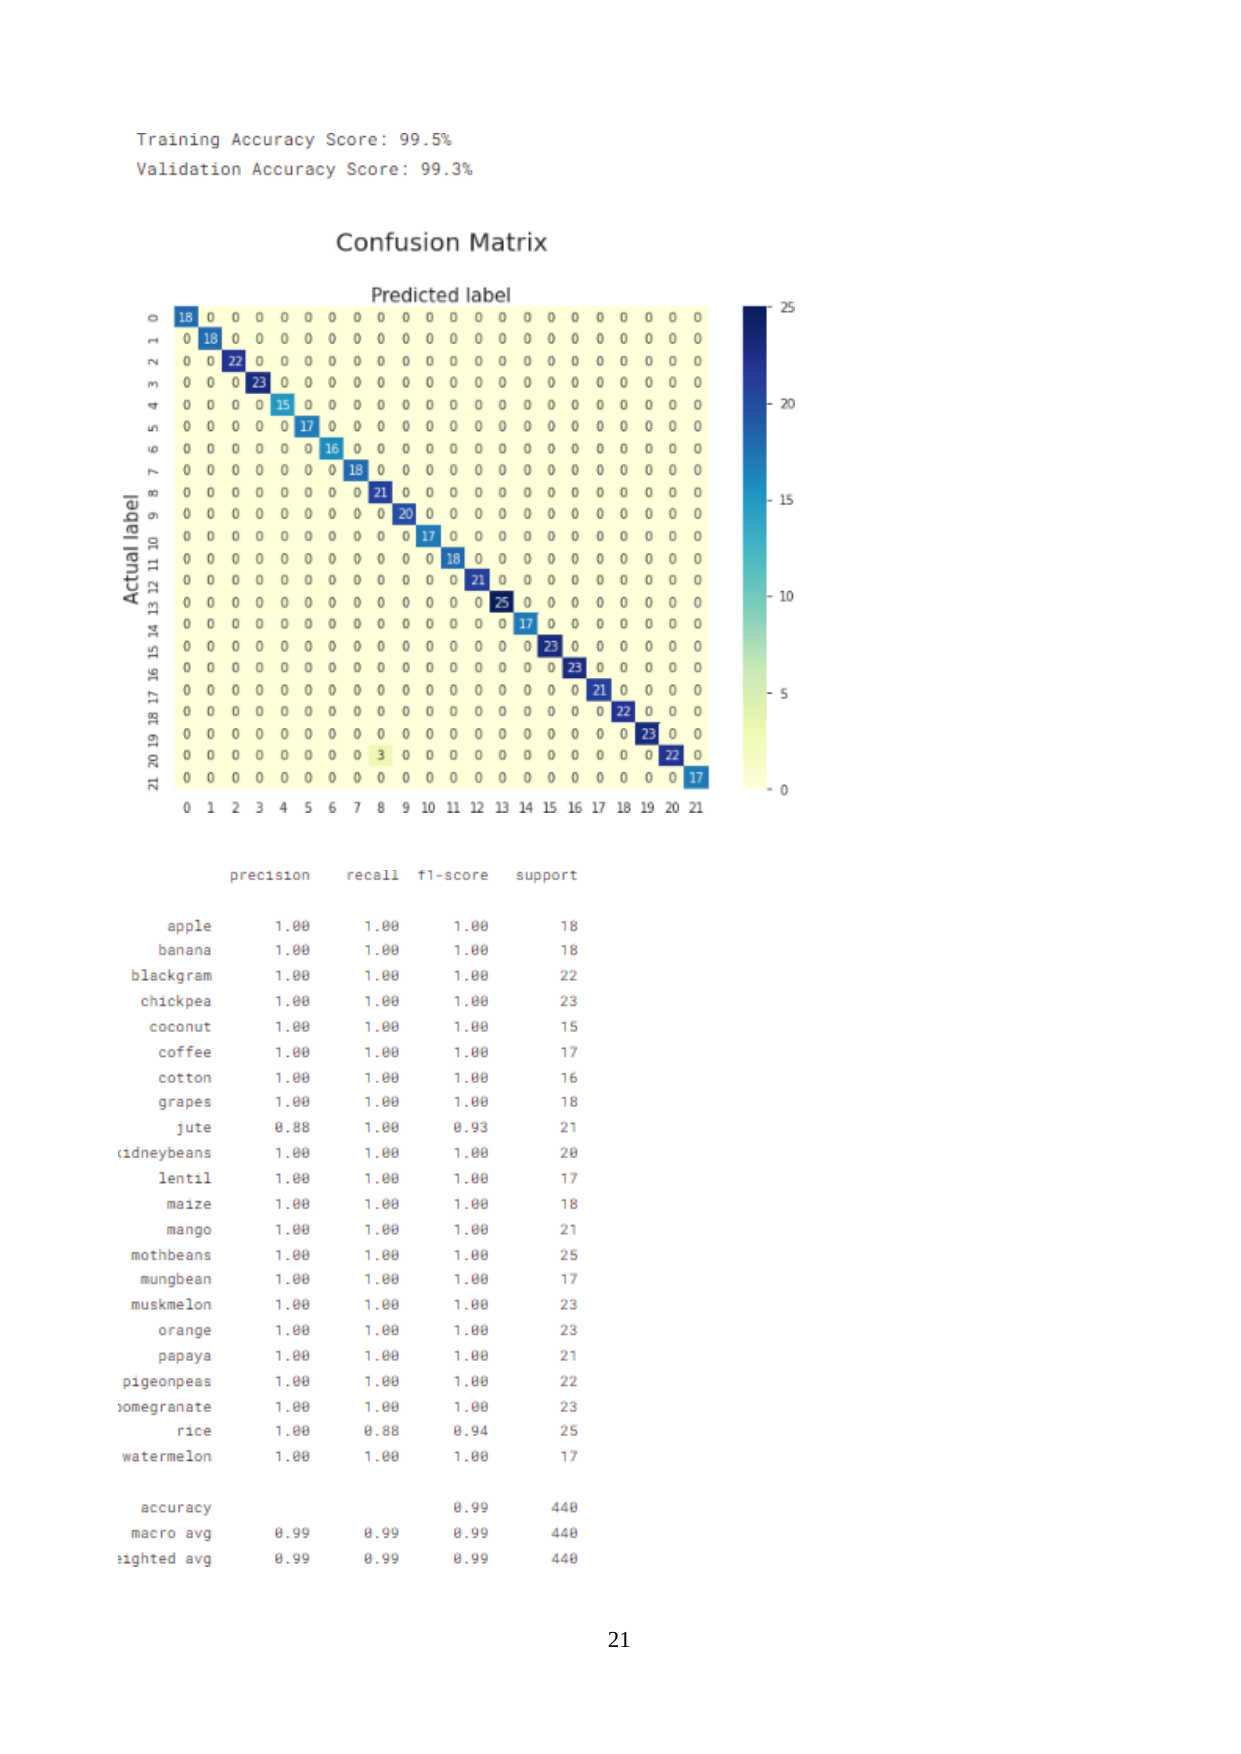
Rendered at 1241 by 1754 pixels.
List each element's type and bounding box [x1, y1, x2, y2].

picture [122, 133, 795, 813]
picture [118, 870, 579, 1567]
